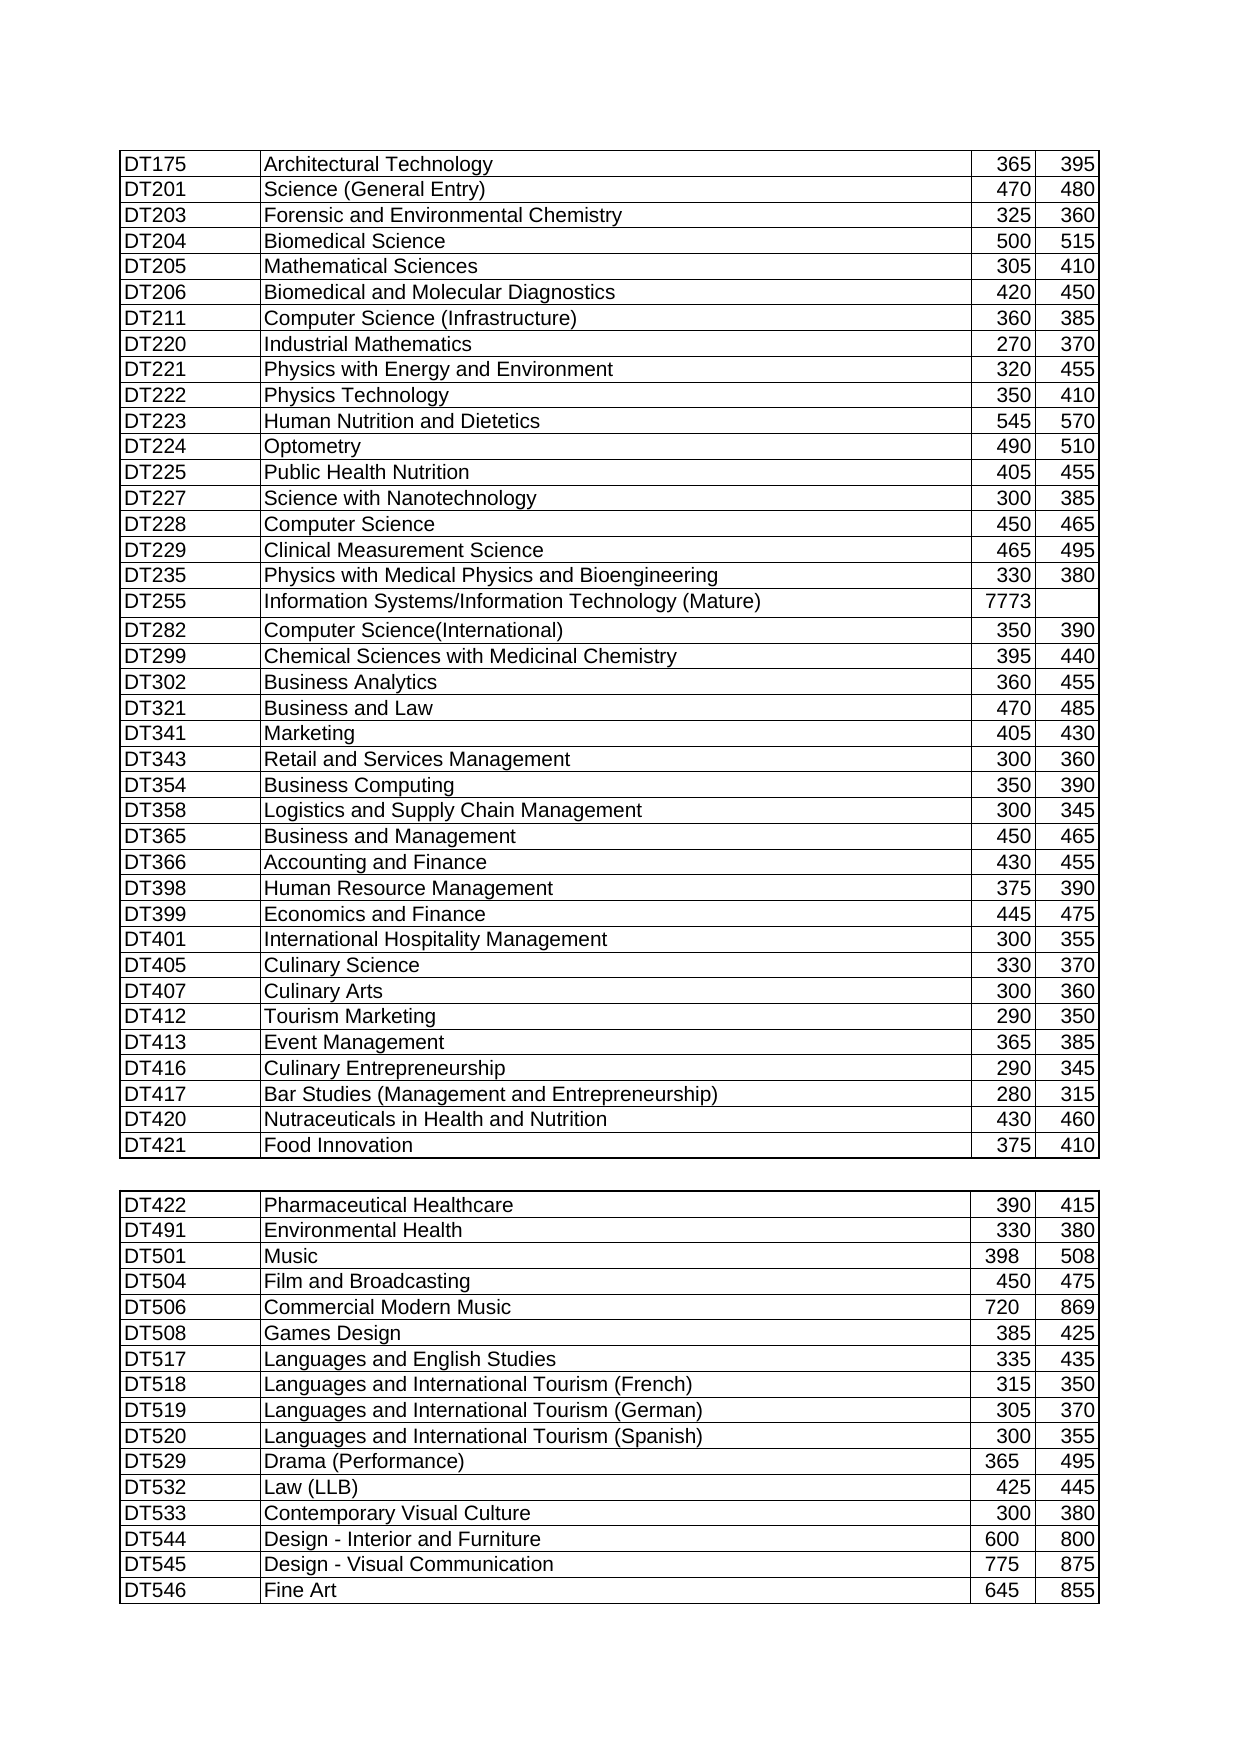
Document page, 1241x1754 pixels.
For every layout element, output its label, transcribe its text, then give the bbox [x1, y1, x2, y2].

table_cell DT228 [121, 511, 260, 536]
table_cell DT398 [121, 875, 260, 900]
table_cell Games Design [261, 1320, 970, 1345]
table_cell Commercial Modern Music [261, 1295, 970, 1319]
table_cell [1036, 589, 1098, 617]
table_cell 350 [972, 772, 1035, 797]
table_cell 515 [1036, 228, 1098, 253]
table_cell 510 [1036, 434, 1098, 459]
table_cell Science (General Entry) [261, 177, 971, 201]
table_cell 355 [1036, 927, 1098, 951]
table_cell 380 [1036, 563, 1098, 587]
table_cell 360 [972, 669, 1035, 694]
table_cell 570 [1036, 408, 1098, 433]
table_cell 315 [971, 1372, 1035, 1397]
table_cell 385 [1036, 486, 1098, 510]
table_cell Clinical Measurement Science [261, 537, 971, 562]
table_cell DT211 [121, 305, 260, 330]
table_cell Music [261, 1243, 970, 1268]
table_cell 450 [972, 511, 1035, 536]
table_cell 360 [972, 305, 1035, 330]
table_cell 470 [972, 177, 1035, 201]
table_cell DT255 [121, 589, 260, 617]
table_cell 435 [1036, 1346, 1098, 1371]
table_cell 365 [971, 1449, 1035, 1474]
table_cell 315 [1036, 1081, 1098, 1106]
table_cell 600 [971, 1526, 1035, 1551]
table_header Pharmaceutical Healthcare [261, 1192, 970, 1216]
table_cell 465 [1036, 824, 1098, 848]
table_cell DT517 [121, 1346, 260, 1371]
table_cell Languages and International Tourism (German) [261, 1398, 970, 1422]
table_cell DT529 [121, 1449, 260, 1474]
table_cell 375 [972, 875, 1035, 900]
table_cell 425 [1036, 1320, 1098, 1345]
table_cell 410 [1036, 383, 1098, 407]
table_cell DT175 [121, 151, 260, 176]
table_cell Food Innovation [261, 1133, 971, 1157]
table_cell DT341 [121, 721, 260, 746]
table_cell Physics Technology [261, 383, 971, 407]
table_cell 355 [1036, 1423, 1098, 1448]
table_cell 290 [972, 1004, 1035, 1029]
table_cell Nutraceuticals in Health and Nutrition [261, 1107, 971, 1132]
table_cell Business Computing [261, 772, 971, 797]
table_cell 490 [972, 434, 1035, 459]
table_cell Human Nutrition and Dietetics [261, 408, 971, 433]
table_cell Law (LLB) [261, 1475, 970, 1499]
table_cell Contemporary Visual Culture [261, 1501, 970, 1525]
table_cell Drama (Performance) [261, 1449, 970, 1474]
table_cell 495 [1036, 537, 1098, 562]
table_cell 360 [1036, 978, 1098, 1003]
table_cell Architectural Technology [261, 151, 971, 176]
table_cell 485 [1036, 695, 1098, 720]
table_cell 420 [972, 280, 1035, 304]
table_cell Culinary Science [261, 953, 971, 977]
table_cell 405 [972, 460, 1035, 484]
table_cell 430 [972, 850, 1035, 874]
table_cell Culinary Arts [261, 978, 971, 1003]
table_cell 450 [972, 824, 1035, 848]
table_cell 350 [1036, 1004, 1098, 1029]
table_cell DT358 [121, 798, 260, 823]
table_cell DT354 [121, 772, 260, 797]
table_cell DT501 [121, 1243, 260, 1268]
table_cell Business and Management [261, 824, 971, 848]
table_cell 370 [1036, 331, 1098, 356]
table_cell DT518 [121, 1372, 260, 1397]
table_cell DT302 [121, 669, 260, 694]
table_cell 365 [972, 151, 1035, 176]
table_cell DT229 [121, 537, 260, 562]
table_cell 290 [972, 1055, 1035, 1080]
table_cell Event Management [261, 1030, 971, 1054]
table_cell 405 [972, 721, 1035, 746]
table_cell 325 [972, 203, 1035, 227]
table_cell 869 [1036, 1295, 1098, 1319]
table_cell 410 [1036, 1133, 1098, 1157]
table_cell Public Health Nutrition [261, 460, 971, 484]
table_cell Culinary Entrepreneurship [261, 1055, 971, 1080]
table_cell 350 [972, 383, 1035, 407]
table_cell Tourism Marketing [261, 1004, 971, 1029]
table_cell DT227 [121, 486, 260, 510]
table_cell Computer Science (Infrastructure) [261, 305, 971, 330]
table_cell DT520 [121, 1423, 260, 1448]
table_cell 385 [1036, 1030, 1098, 1054]
table_cell 395 [1036, 151, 1098, 176]
table_cell DT508 [121, 1320, 260, 1345]
table_cell 7773 [972, 589, 1035, 617]
table_cell 425 [971, 1475, 1035, 1499]
table_cell Human Resource Management [261, 875, 971, 900]
table_cell International Hospitality Management [261, 927, 971, 951]
table_cell DT203 [121, 203, 260, 227]
table_cell 500 [972, 228, 1035, 253]
table_cell Bar Studies (Management and Entrepreneurship) [261, 1081, 971, 1106]
table_cell DT401 [121, 927, 260, 951]
table_cell Physics with Medical Physics and Bioengineering [261, 563, 971, 587]
table_cell 875 [1036, 1552, 1098, 1577]
table_cell 450 [1036, 280, 1098, 304]
table_cell 345 [1036, 798, 1098, 823]
table_cell 508 [1036, 1243, 1098, 1268]
table_cell DT282 [121, 618, 260, 643]
table_cell 430 [972, 1107, 1035, 1132]
table_cell Physics with Energy and Environment [261, 357, 971, 382]
table_cell DT204 [121, 228, 260, 253]
table_cell 385 [971, 1320, 1035, 1345]
table_cell Economics and Finance [261, 901, 971, 926]
table_cell 380 [1036, 1218, 1098, 1242]
table_cell 480 [1036, 177, 1098, 201]
table_cell Forensic and Environmental Chemistry [261, 203, 971, 227]
table_cell Marketing [261, 721, 971, 746]
table_cell 380 [1036, 1501, 1098, 1525]
table_cell 360 [1036, 747, 1098, 771]
table_header 390 [971, 1192, 1035, 1216]
table_cell 330 [971, 1218, 1035, 1242]
table_cell Design - Visual Communication [261, 1552, 970, 1577]
table_cell 445 [1036, 1475, 1098, 1499]
table_cell DT420 [121, 1107, 260, 1132]
table_header 415 [1036, 1192, 1098, 1216]
table_cell Science with Nanotechnology [261, 486, 971, 510]
table_cell 445 [972, 901, 1035, 926]
table_cell DT519 [121, 1398, 260, 1422]
table_cell Logistics and Supply Chain Management [261, 798, 971, 823]
table_cell DT365 [121, 824, 260, 848]
table_cell 300 [971, 1501, 1035, 1525]
table_cell 300 [972, 747, 1035, 771]
table_cell DT545 [121, 1552, 260, 1577]
table_cell 398 [971, 1243, 1035, 1268]
table_cell DT201 [121, 177, 260, 201]
table_cell DT546 [121, 1578, 260, 1602]
table_cell Fine Art [261, 1578, 970, 1602]
table_cell DT407 [121, 978, 260, 1003]
table_cell DT506 [121, 1295, 260, 1319]
table_cell 410 [1036, 254, 1098, 279]
table_cell 430 [1036, 721, 1098, 746]
table_cell Languages and International Tourism (Spanish) [261, 1423, 970, 1448]
table_cell 370 [1036, 1398, 1098, 1422]
table_cell 330 [972, 563, 1035, 587]
table_cell DT416 [121, 1055, 260, 1080]
table_cell DT413 [121, 1030, 260, 1054]
table_cell DT366 [121, 850, 260, 874]
table_cell Optometry [261, 434, 971, 459]
table_cell 465 [972, 537, 1035, 562]
table_cell DT220 [121, 331, 260, 356]
table_cell 300 [972, 486, 1035, 510]
table_cell Design - Interior and Furniture [261, 1526, 970, 1551]
table_cell DT225 [121, 460, 260, 484]
table_header DT422 [121, 1192, 260, 1216]
table_cell 305 [972, 254, 1035, 279]
table_cell 455 [1036, 669, 1098, 694]
table_cell 455 [1036, 460, 1098, 484]
table_cell Industrial Mathematics [261, 331, 971, 356]
table_cell 495 [1036, 1449, 1098, 1474]
table_cell 465 [1036, 511, 1098, 536]
table_cell 335 [971, 1346, 1035, 1371]
table_cell DT206 [121, 280, 260, 304]
table_cell 370 [1036, 953, 1098, 977]
table_cell 280 [972, 1081, 1035, 1106]
table_cell 365 [972, 1030, 1035, 1054]
table_cell Chemical Sciences with Medicinal Chemistry [261, 644, 971, 668]
table_cell 350 [972, 618, 1035, 643]
table_cell 455 [1036, 850, 1098, 874]
table_cell 345 [1036, 1055, 1098, 1080]
table_cell 360 [1036, 203, 1098, 227]
table_cell DT321 [121, 695, 260, 720]
table_cell Mathematical Sciences [261, 254, 971, 279]
table_cell 470 [972, 695, 1035, 720]
table_cell Computer Science [261, 511, 971, 536]
table_cell DT222 [121, 383, 260, 407]
table_cell 270 [972, 331, 1035, 356]
table_cell 390 [1036, 772, 1098, 797]
table_cell Computer Science(International) [261, 618, 971, 643]
table_cell DT399 [121, 901, 260, 926]
table_cell 300 [971, 1423, 1035, 1448]
table_cell Film and Broadcasting [261, 1269, 970, 1294]
table_cell 475 [1036, 901, 1098, 926]
table_cell 385 [1036, 305, 1098, 330]
table_cell DT223 [121, 408, 260, 433]
table_cell DT421 [121, 1133, 260, 1157]
table_cell Biomedical Science [261, 228, 971, 253]
table_cell 450 [971, 1269, 1035, 1294]
table_cell 775 [971, 1552, 1035, 1577]
table_cell 375 [972, 1133, 1035, 1157]
table_cell DT544 [121, 1526, 260, 1551]
table_cell 455 [1036, 357, 1098, 382]
table_cell 350 [1036, 1372, 1098, 1397]
table_cell DT299 [121, 644, 260, 668]
table_cell DT504 [121, 1269, 260, 1294]
table_cell DT221 [121, 357, 260, 382]
table_cell Languages and International Tourism (French) [261, 1372, 970, 1397]
table_cell Business and Law [261, 695, 971, 720]
table_cell 545 [972, 408, 1035, 433]
table_cell DT405 [121, 953, 260, 977]
table_cell 720 [971, 1295, 1035, 1319]
table_cell DT412 [121, 1004, 260, 1029]
table_cell DT224 [121, 434, 260, 459]
table_cell Biomedical and Molecular Diagnostics [261, 280, 971, 304]
table_cell 390 [1036, 875, 1098, 900]
table_cell DT491 [121, 1218, 260, 1242]
table_cell DT417 [121, 1081, 260, 1106]
table_cell 305 [971, 1398, 1035, 1422]
table_cell 475 [1036, 1269, 1098, 1294]
table_cell DT532 [121, 1475, 260, 1499]
table_cell 460 [1036, 1107, 1098, 1132]
table_cell DT343 [121, 747, 260, 771]
table_cell 645 [971, 1578, 1035, 1602]
table_cell Environmental Health [261, 1218, 970, 1242]
table_cell 300 [972, 978, 1035, 1003]
table_cell Languages and English Studies [261, 1346, 970, 1371]
table_cell 395 [972, 644, 1035, 668]
table_cell 440 [1036, 644, 1098, 668]
table_cell 320 [972, 357, 1035, 382]
table_cell DT533 [121, 1501, 260, 1525]
table_cell 300 [972, 798, 1035, 823]
table_cell Information Systems/Information Technology (Mature) [261, 589, 971, 617]
table_cell 855 [1036, 1578, 1098, 1602]
table_cell 800 [1036, 1526, 1098, 1551]
table_cell Business Analytics [261, 669, 971, 694]
table_cell DT205 [121, 254, 260, 279]
table_cell 390 [1036, 618, 1098, 643]
table_cell 330 [972, 953, 1035, 977]
table_cell 300 [972, 927, 1035, 951]
table_cell Retail and Services Management [261, 747, 971, 771]
table_cell DT235 [121, 563, 260, 587]
table_cell Accounting and Finance [261, 850, 971, 874]
